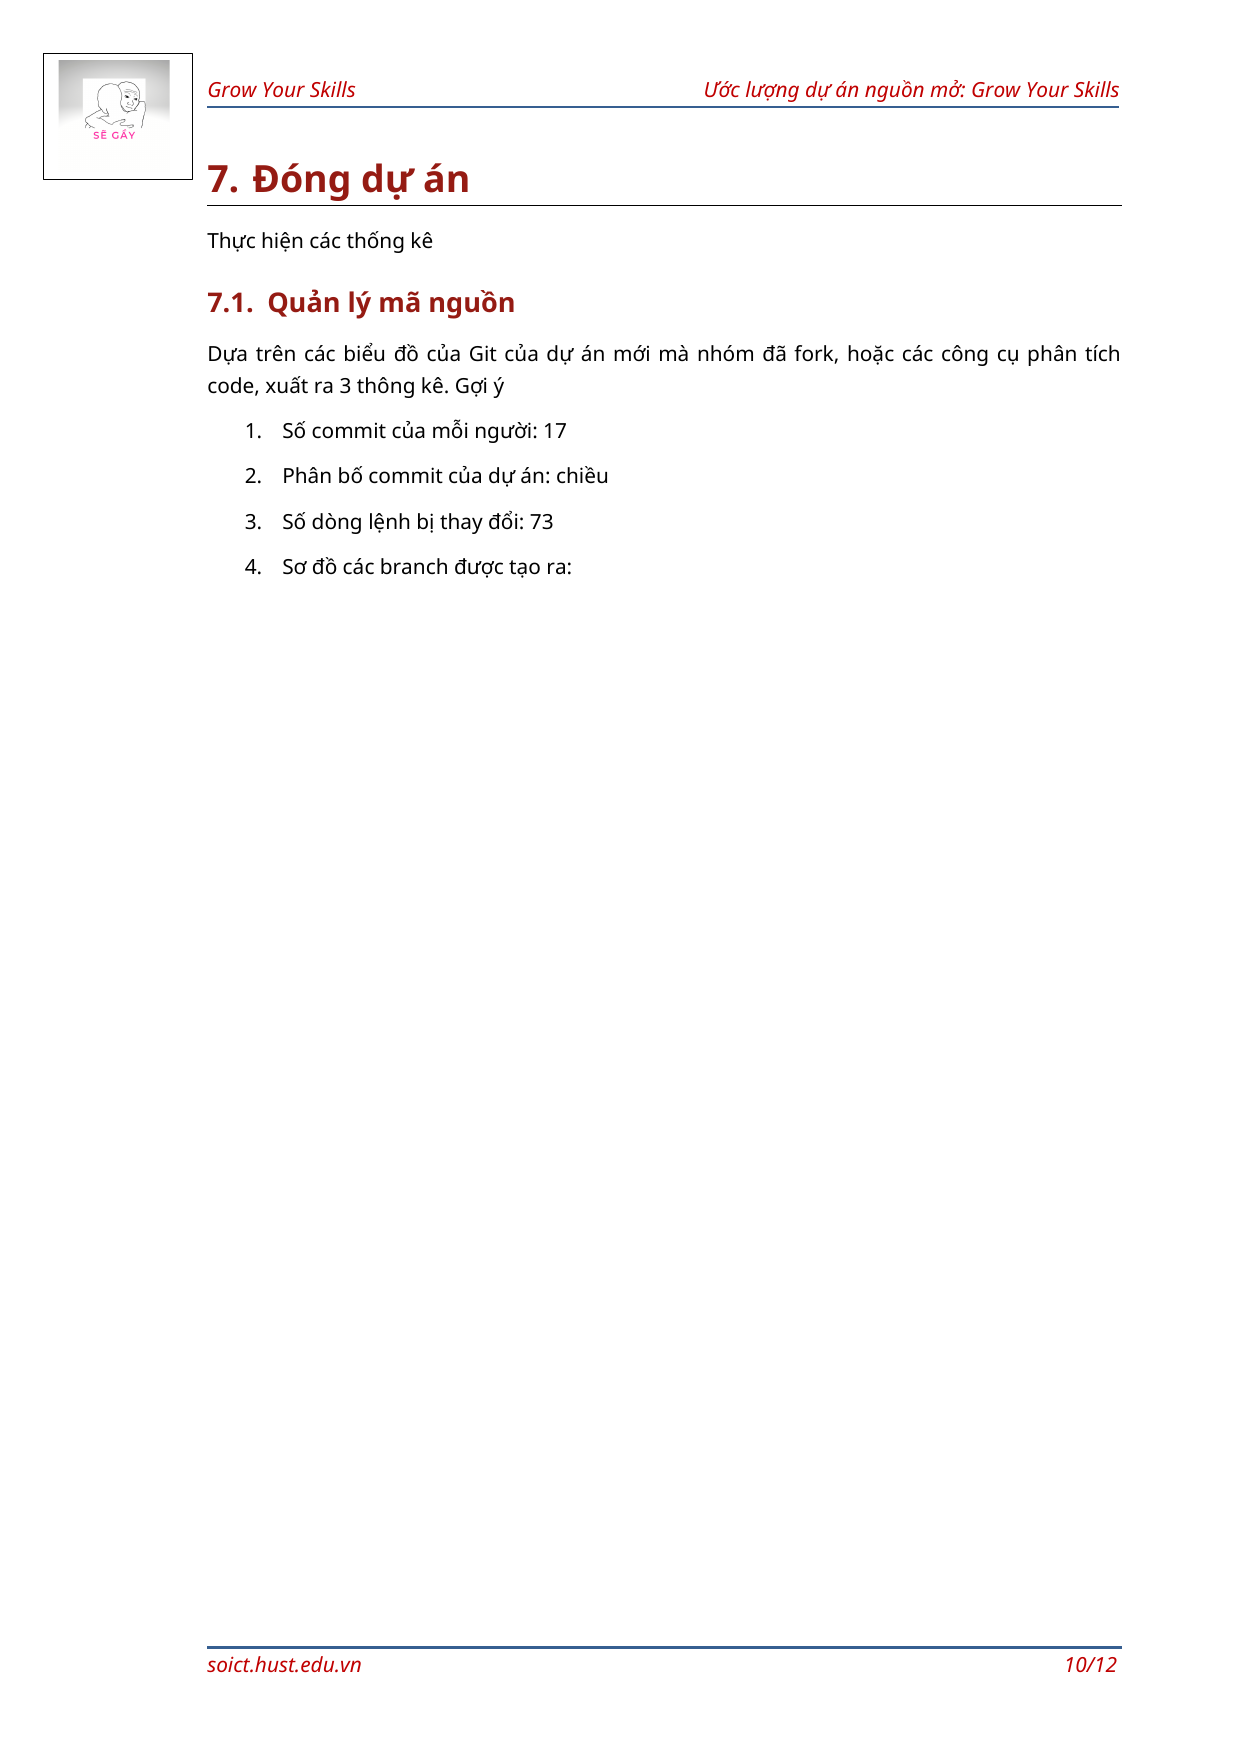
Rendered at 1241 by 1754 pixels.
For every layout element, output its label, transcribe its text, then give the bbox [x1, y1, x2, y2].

picture [58, 60, 170, 172]
list Sơ đồ các branch được tạo ra: [244, 552, 1122, 580]
list Phân bố commit của dự án: chiều [244, 462, 1122, 490]
list Số dòng lệnh bị thay đổi: 73 [244, 507, 1122, 535]
text Thực hiện các thống kê [207, 226, 1122, 255]
text Dựa trên các biểu đồ của Git của dự án mới mà nhóm đã fork, hoặc các công cụ phân tích code, xuất ra 3 thông kê. Gợi ý [207, 339, 1122, 400]
subtitle Đóng dự án [207, 152, 1122, 205]
list Số commit của mỗi người: 17 [244, 417, 1122, 445]
subtitle Quản lý mã nguồn [207, 284, 1122, 321]
